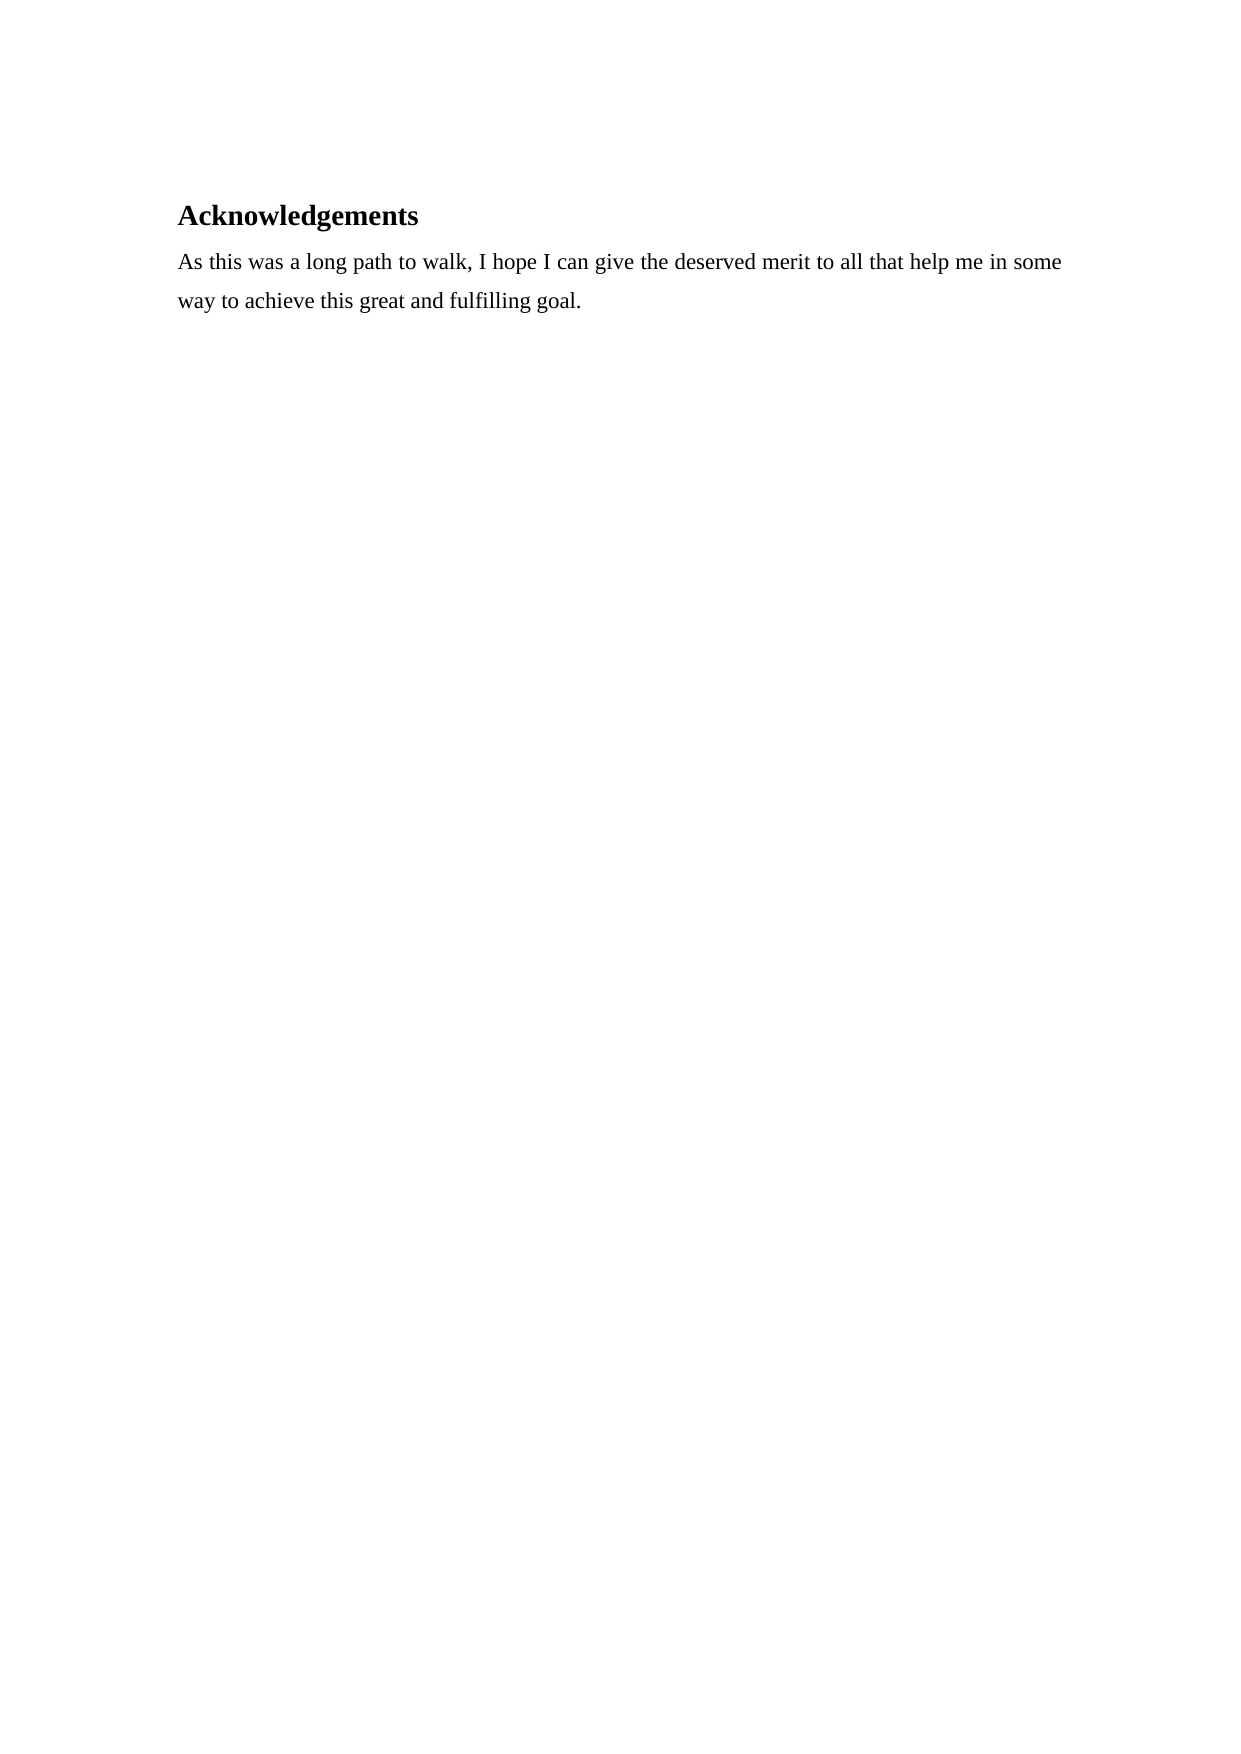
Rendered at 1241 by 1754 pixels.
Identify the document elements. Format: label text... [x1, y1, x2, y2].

text As this was a long path to walk, I hope I can give the deserved merit to all that help me in some way to achieve this great and fulfilling goal. [177, 248, 1063, 314]
subtitle Acknowledgements [177, 198, 1063, 231]
